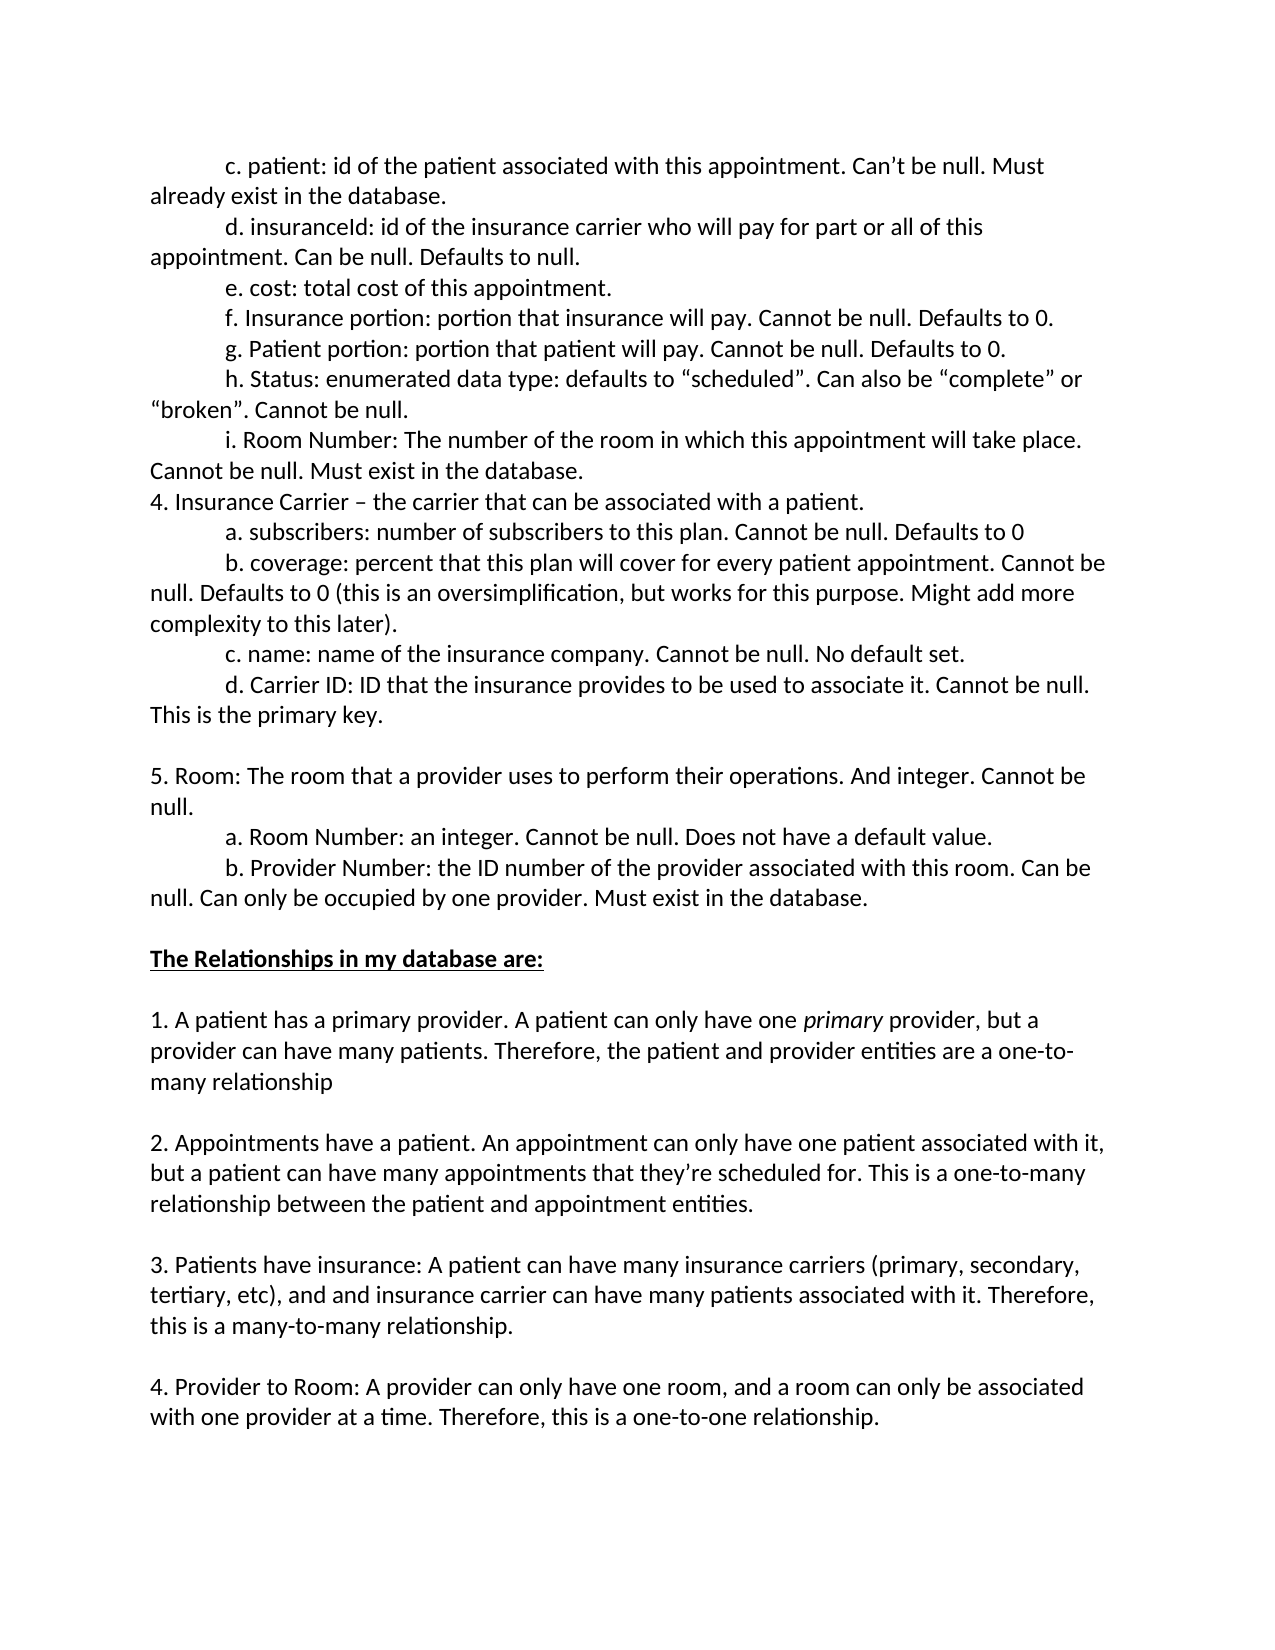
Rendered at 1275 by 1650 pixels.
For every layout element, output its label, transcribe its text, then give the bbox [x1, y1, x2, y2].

text b. Provider Number: the ID number of the provider associated with this room. Can be null. Can only be occupied by one provider. Must exist in the database. [150, 852, 1125, 913]
text 3. Patients have insurance: A patient can have many insurance carriers (primary, secondary, tertiary, etc), and and insurance carrier can have many patients associated with it. Therefore, this is a many-to-many relationship. [150, 1249, 1125, 1340]
text a. subscribers: number of subscribers to this plan. Cannot be null. Defaults to 0 [150, 516, 1125, 547]
text b. coverage: percent that this plan will cover for every patient appointment. Cannot be null. Defaults to 0 (this is an oversimplification, but works for this purpose. Might add more complexity to this later). [150, 547, 1125, 638]
text 4. Provider to Room: A provider can only have one room, and a room can only be associated with one provider at a time. Therefore, this is a one-to-one relationship. [150, 1371, 1125, 1432]
text 2. Appointments have a patient. An appointment can only have one patient associated with it, but a patient can have many appointments that they’re scheduled for. This is a one-to-many relationship between the patient and appointment entities. [150, 1127, 1125, 1218]
text i. Room Number: The number of the room in which this appointment will take place. Cannot be null. Must exist in the database. [150, 425, 1125, 486]
text 1. A patient has a primary provider. A patient can only have one primary provider, but a provider can have many patients. Therefore, the patient and provider entities are a one-to-many relationship [150, 1004, 1125, 1096]
text g. Patient portion: portion that patient will pay. Cannot be null. Defaults to 0. [150, 333, 1125, 364]
text c. name: name of the insurance company. Cannot be null. No default set. [150, 638, 1125, 669]
text 4. Insurance Carrier – the carrier that can be associated with a patient. [150, 486, 1125, 516]
text c. patient: id of the patient associated with this appointment. Can’t be null. Must already exist in the database. [150, 150, 1125, 211]
text 5. Room: The room that a provider uses to perform their operations. And integer. Cannot be null. [150, 760, 1125, 821]
text d. Carrier ID: ID that the insurance provides to be used to associate it. Cannot be null. This is the primary key. [150, 669, 1125, 730]
text f. Insurance portion: portion that insurance will pay. Cannot be null. Defaults to 0. [150, 303, 1125, 333]
text h. Status: enumerated data type: defaults to “scheduled”. Can also be “complete” or “broken”. Cannot be null. [150, 364, 1125, 425]
text a. Room Number: an integer. Cannot be null. Does not have a default value. [150, 821, 1125, 852]
text d. insuranceId: id of the insurance carrier who will pay for part or all of this appointment. Can be null. Defaults to null. [150, 211, 1125, 272]
text The Relationships in my database are: [150, 943, 1125, 974]
text e. cost: total cost of this appointment. [150, 272, 1125, 303]
